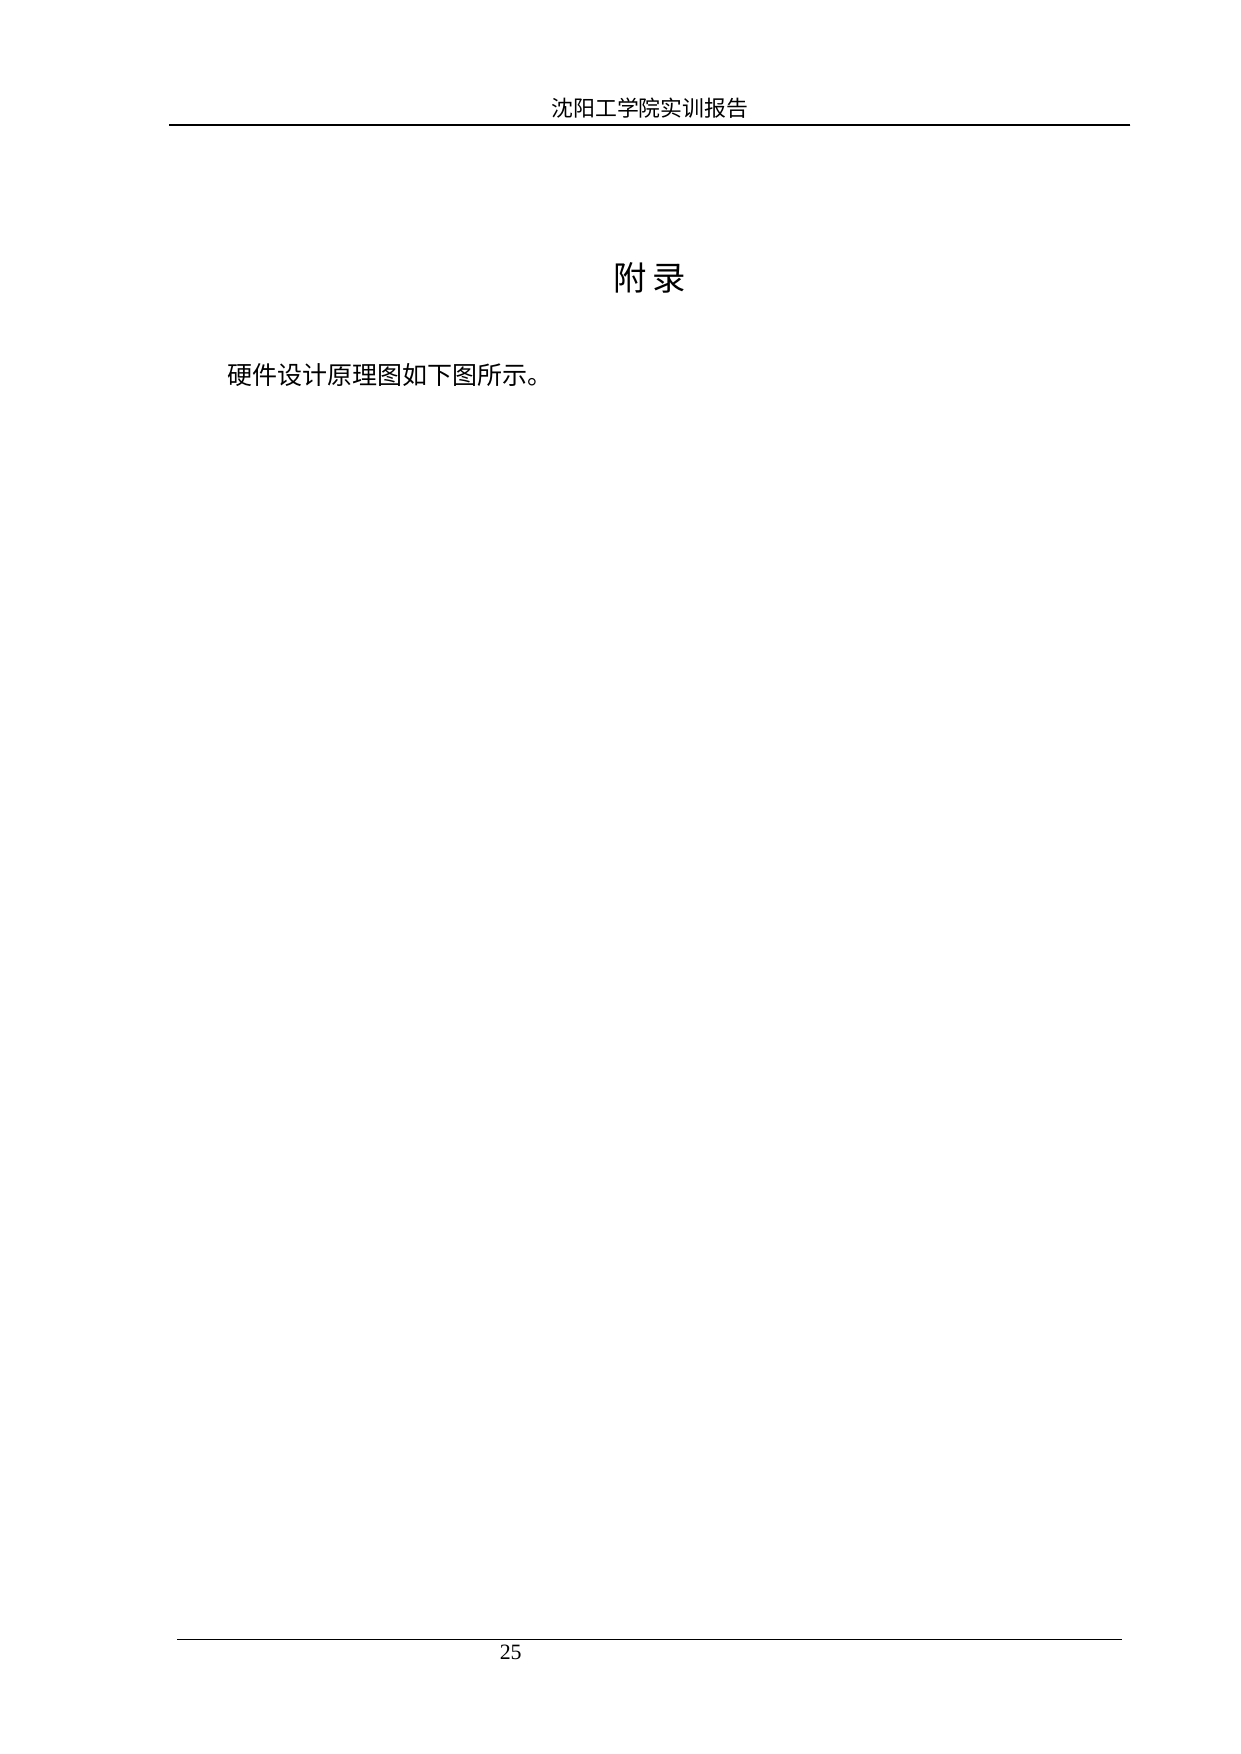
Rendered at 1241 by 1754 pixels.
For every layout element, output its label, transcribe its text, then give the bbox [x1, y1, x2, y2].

text 硬件设计原理图如下图所示。 [177, 341, 1122, 406]
subtitle 附 录 [177, 243, 1122, 308]
